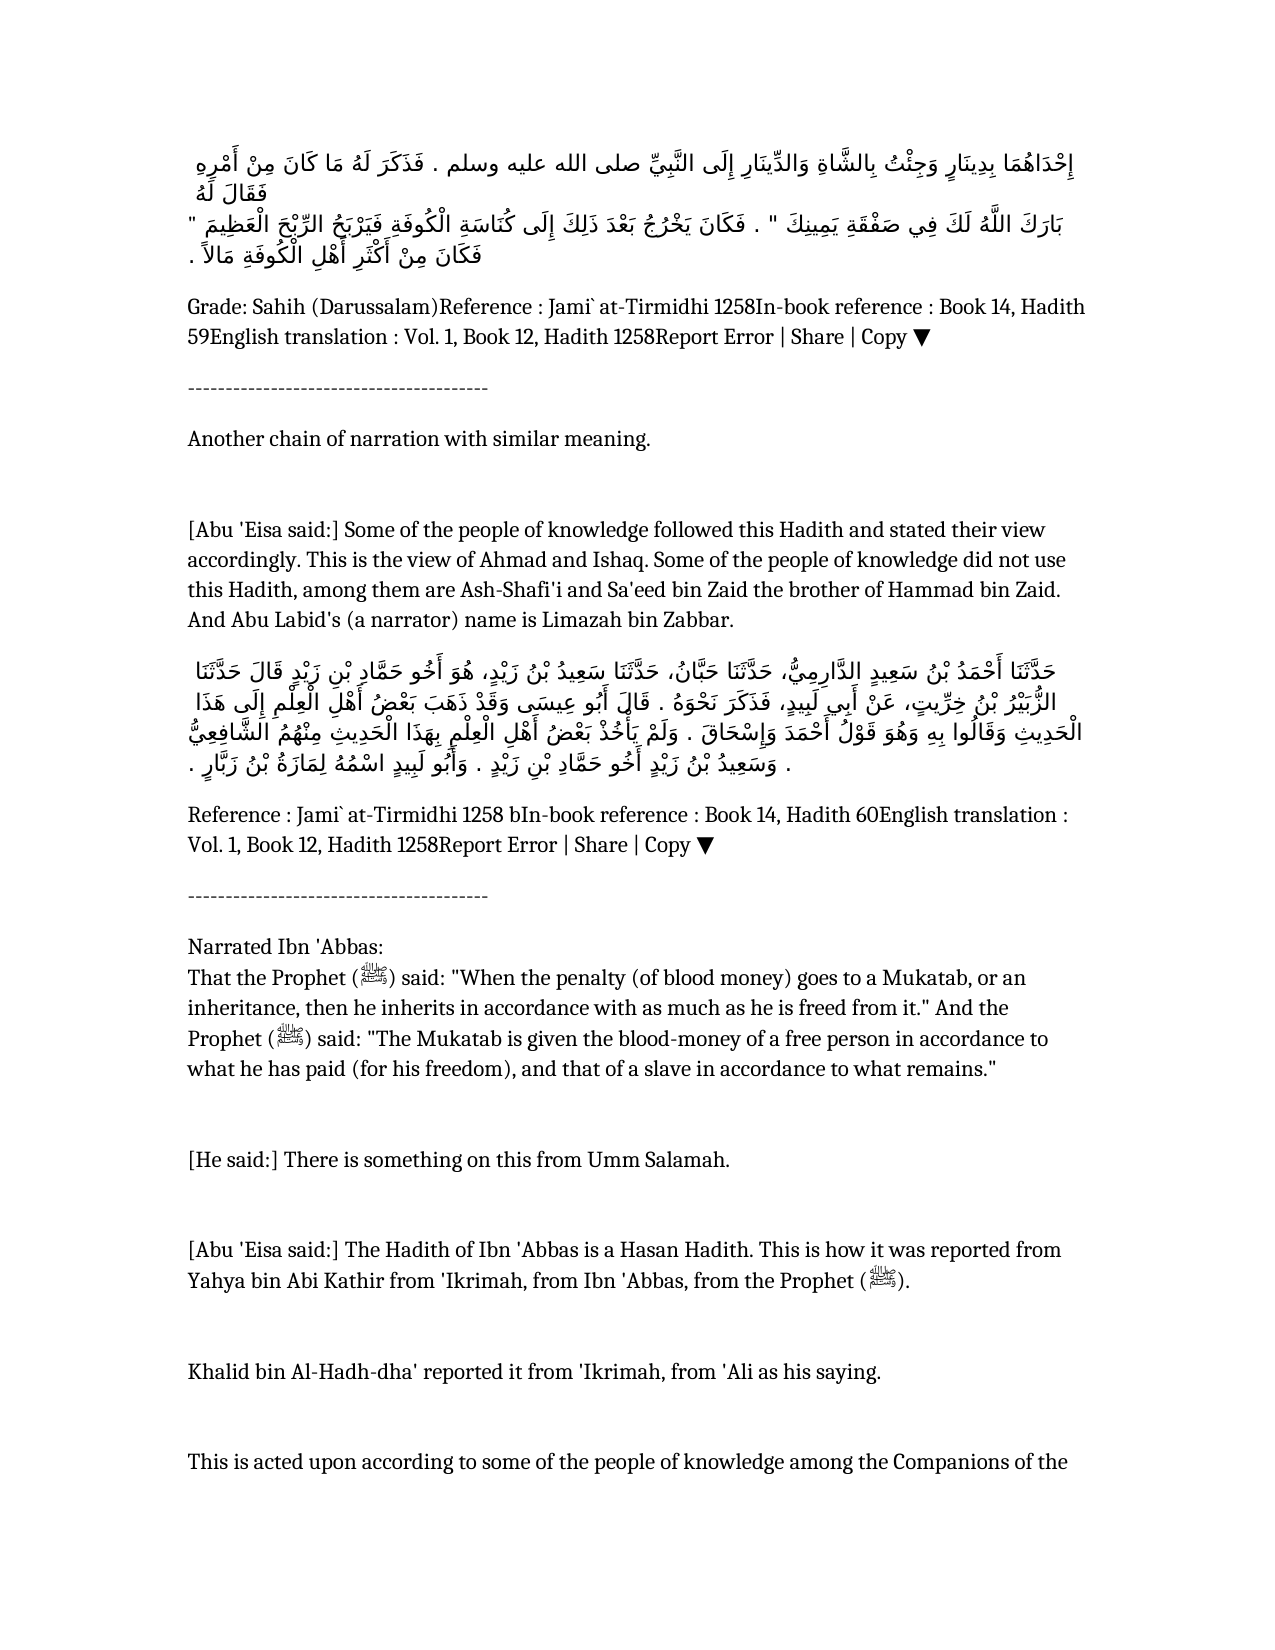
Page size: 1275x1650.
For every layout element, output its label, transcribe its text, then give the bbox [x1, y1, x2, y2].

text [187, 150, 1087, 269]
text حَدَّثَنَا أَحْمَدُ بْنُ سَعِيدٍ الدَّارِمِيُّ، حَدَّثَنَا حَبَّانُ، حَدَّثَنَا سَعِيدُ بْنُ زَيْدٍ، هُوَ أَخُو حَمَّادِ بْنِ زَيْدٍ قَالَ حَدَّثَنَا الزُّبَيْرُ بْنُ خِرِّيتٍ، عَنْ أَبِي لَبِيدٍ، فَذَكَرَ نَحْوَهُ ‏.‏ قَالَ أَبُو عِيسَى وَقَدْ ذَهَبَ بَعْضُ أَهْلِ الْعِلْمِ إِلَى هَذَا الْحَدِيثِ وَقَالُوا بِهِ وَهُوَ قَوْلُ أَحْمَدَ وَإِسْحَاقَ ‏.‏ وَلَمْ يَأْخُذْ بَعْضُ أَهْلِ الْعِلْمِ بِهَذَا الْحَدِيثِ مِنْهُمُ الشَّافِعِيُّ ‏.‏ وَسَعِيدُ بْنُ زَيْدٍ أَخُو حَمَّادِ بْنِ زَيْدٍ ‏.‏ وَأَبُو لَبِيدٍ اسْمُهُ لِمَازَةُ بْنُ زَبَّارٍ ‏.‏ [187, 658, 1087, 777]
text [187, 934, 1087, 1476]
text Reference : Jami` at-Tirmidhi 1258 bIn-book reference : Book 14, Hadith 60English translation : Vol. 1, Book 12, Hadith 1258Report Error | Share | Copy ▼ [187, 801, 1087, 858]
text Grade: Sahih (Darussalam)Reference : Jami` at-Tirmidhi 1258In-book reference : Book 14, Hadith 59English translation : Vol. 1, Book 12, Hadith 1258Report Error | Share | Copy ▼ [187, 293, 1087, 350]
text Another chain of narration with similar meaning. [Abu 'Eisa said:] Some of the people of knowledge followed this Hadith and stated their view accordingly. This is the view of Ahmad and Ishaq. Some of the people of knowledge did not use this Hadith, among them are Ash-Shafi'i and Sa'eed bin Zaid the brother of Hammad bin Zaid. And Abu Labid's (a narrator) name is Limazah bin Zabbar. [187, 426, 1087, 633]
text ---------------------------------------- [187, 375, 1087, 401]
text ---------------------------------------- [187, 883, 1087, 909]
